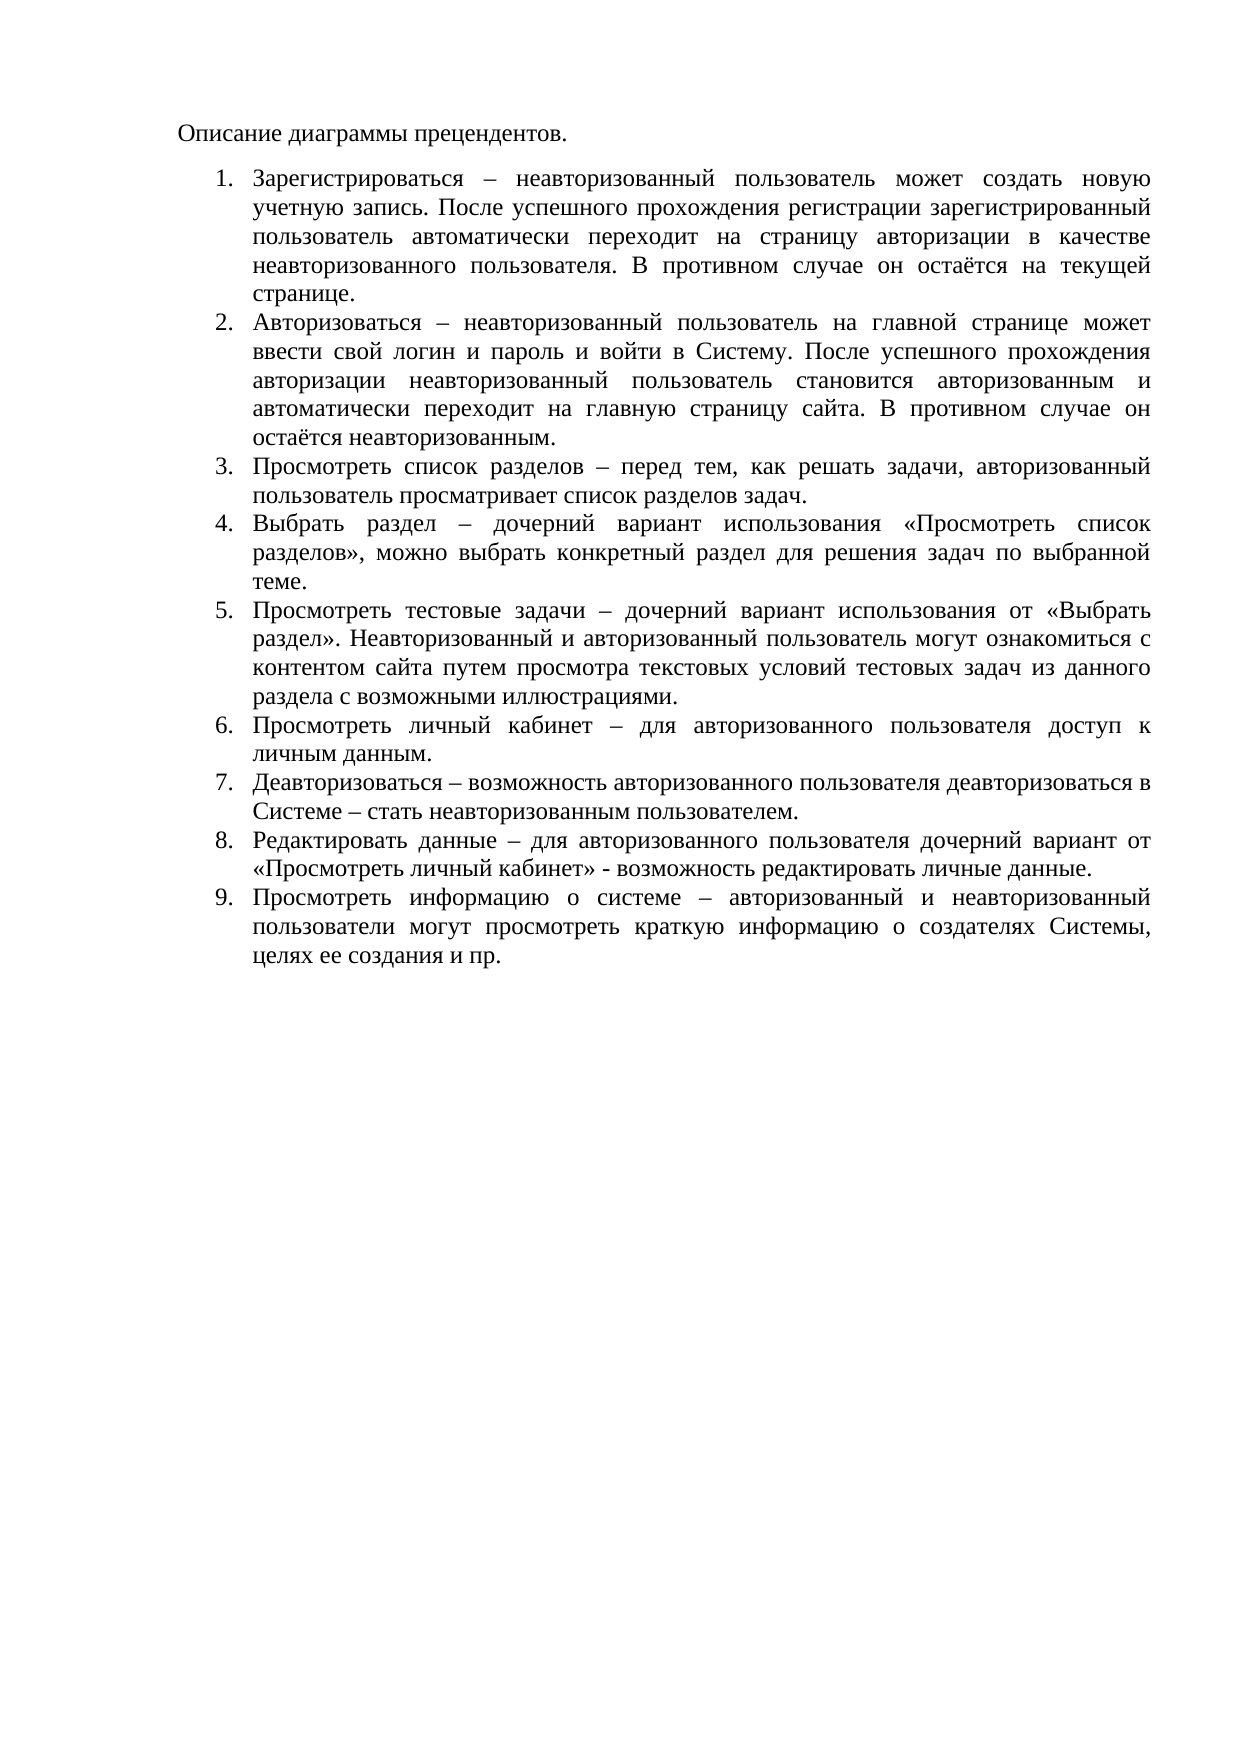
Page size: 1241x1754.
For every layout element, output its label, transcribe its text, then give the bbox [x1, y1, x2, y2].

list Просмотреть тестовые задачи – дочерний вариант использования от «Выбрать раздел». Неавторизованный и авторизованный пользователь могут ознакомиться с контентом сайта путем просмотра текстовых условий тестовых задач из данного раздела с возможными иллюстрациями. [215, 595, 1152, 710]
list Выбрать раздел – дочерний вариант использования «Просмотреть список разделов», можно выбрать конкретный раздел для решения задач по выбранной теме. [215, 508, 1152, 595]
list Зарегистрироваться – неавторизованный пользователь может создать новую учетную запись. После успешного прохождения регистрации зарегистрированный пользователь автоматически переходит на страницу авторизации в качестве неавторизованного пользователя. В противном случае он остаётся на текущей странице. [215, 163, 1152, 307]
list Просмотреть список разделов – перед тем, как решать задачи, авторизованный пользователь просматривает список разделов задач. [215, 451, 1152, 508]
list Просмотреть личный кабинет – для авторизованного пользователя доступ к личным данным. [215, 710, 1152, 767]
list Редактировать данные – для авторизованного пользователя дочерний вариант от «Просмотреть личный кабинет» - возможность редактировать личные данные. [215, 825, 1152, 882]
list Просмотреть информацию о системе – авторизованный и неавторизованный пользователи могут просмотреть краткую информацию о создателях Системы, целях ее создания и пр. [215, 882, 1152, 968]
text Описание диаграммы прецендентов. [177, 118, 1152, 147]
list Деавторизоваться – возможность авторизованного пользователя деавторизоваться в Системе – стать неавторизованным пользователем. [215, 767, 1152, 825]
list Авторизоваться – неавторизованный пользователь на главной странице может ввести свой логин и пароль и войти в Систему. После успешного прохождения авторизации неавторизованный пользователь становится авторизованным и автоматически переходит на главную страницу сайта. В противном случае он остаётся неавторизованным. [215, 307, 1152, 451]
